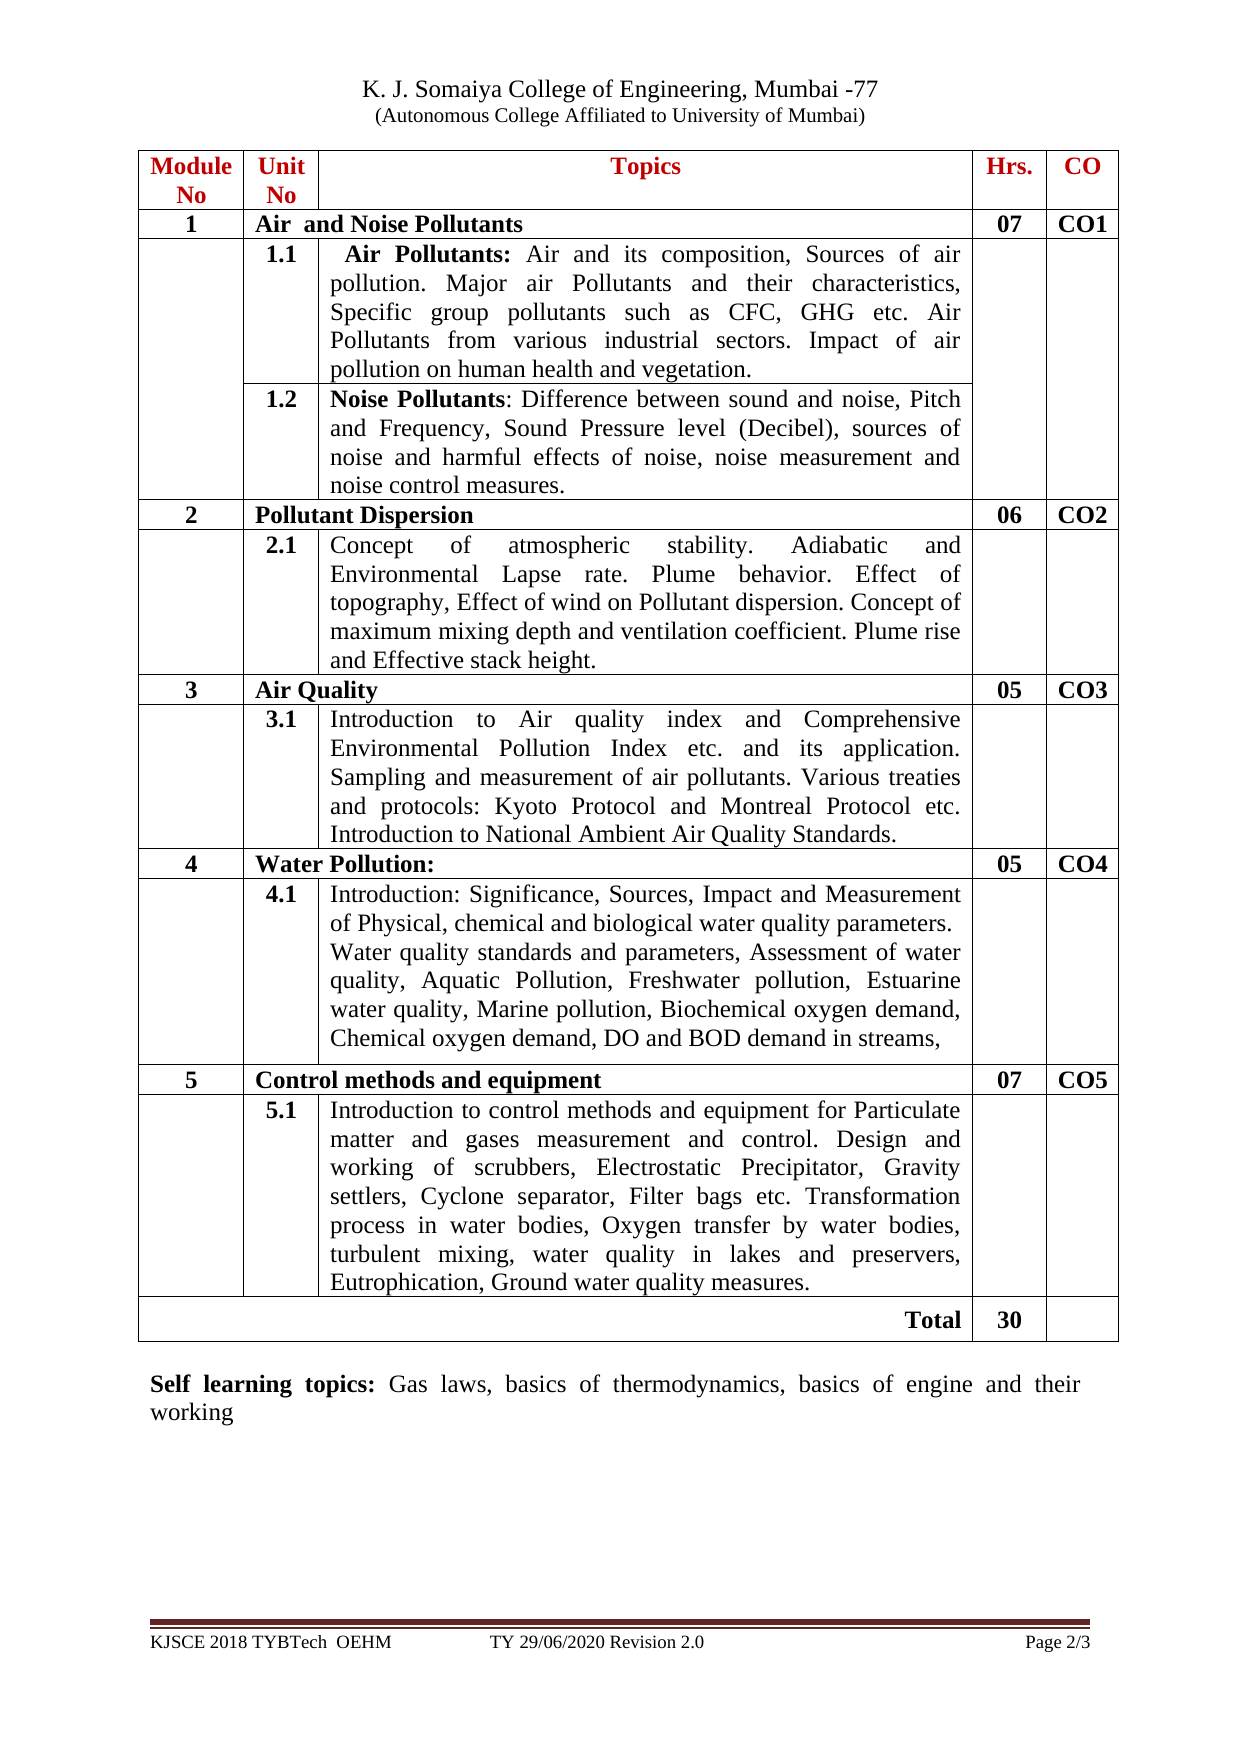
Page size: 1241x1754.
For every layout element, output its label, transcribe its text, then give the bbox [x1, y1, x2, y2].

table_cell 5.1 [244, 1095, 318, 1296]
table_cell 4.1 [244, 879, 318, 1064]
table_cell [1047, 530, 1118, 674]
table_cell [1047, 1297, 1118, 1341]
table_cell [973, 879, 1046, 1064]
table_cell CO2 [1047, 500, 1118, 529]
table_cell [139, 705, 243, 848]
table_cell Introduction to control methods and equipment for Particulate matter and gases measurement and control. Design and working of scrubbers, Electrostatic Precipitator, Gravity settlers, Cyclone separator, Filter bags etc. Transformation process in water bodies, Oxygen transfer by water bodies, turbulent mixing, water quality in lakes and preservers, Eutrophication, Ground water quality measures. [319, 1095, 972, 1296]
table_cell 5 [139, 1065, 243, 1094]
table_cell 3.1 [244, 705, 318, 848]
table_header Hrs. [973, 151, 1046, 208]
table_cell Introduction to Air quality index and Comprehensive Environmental Pollution Index etc. and its application. Sampling and measurement of air pollutants. Various treaties and protocols: Kyoto Protocol and Montreal Protocol etc. Introduction to National Ambient Air Quality Standards. [319, 705, 972, 848]
table_cell 07 [973, 1065, 1046, 1094]
table_cell Air and Noise Pollutants [244, 210, 972, 238]
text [150, 1369, 1081, 1426]
table_cell [1047, 239, 1118, 499]
table_cell 1.1 [244, 239, 318, 383]
table_cell Air Quality [244, 675, 972, 703]
table_cell [1047, 879, 1118, 1064]
table_header CO [1047, 151, 1118, 208]
table_cell [973, 239, 1046, 499]
table_cell Noise Pollutants: Difference between sound and noise, Pitch and Frequency, Sound Pressure level (Decibel), sources of noise and harmful effects of noise, noise measurement and noise control measures. [319, 384, 972, 499]
table_cell Water Pollution: [244, 849, 972, 878]
table_cell Air Pollutants: Air and its composition, Sources of air pollution. Major air Pollutants and their characteristics, Specific group pollutants such as CFC, GHG etc. Air Pollutants from various industrial sectors. Impact of air pollution on human health and vegetation. [319, 239, 972, 383]
table_cell [1047, 705, 1118, 848]
table_cell Total [139, 1297, 972, 1341]
table_cell 2 [139, 500, 243, 529]
table_cell 05 [973, 675, 1046, 703]
table_cell CO1 [1047, 210, 1118, 238]
table_cell [1047, 1095, 1118, 1296]
table_cell [973, 705, 1046, 848]
table_cell [973, 530, 1046, 674]
table_header Unit No [244, 151, 318, 208]
table_cell [139, 1095, 243, 1296]
table_cell CO4 [1047, 849, 1118, 878]
table_cell Control methods and equipment [244, 1065, 972, 1094]
table_cell 1.2 [244, 384, 318, 499]
table_header Topics [319, 151, 972, 208]
table_cell [139, 239, 243, 499]
table_cell Concept of atmospheric stability. Adiabatic and Environmental Lapse rate. Plume behavior. Effect of topography, Effect of wind on Pollutant dispersion. Concept of maximum mixing depth and ventilation coefficient. Plume rise and Effective stack height. [319, 530, 972, 674]
table_cell [139, 530, 243, 674]
table_cell 05 [973, 849, 1046, 878]
table_cell 2.1 [244, 530, 318, 674]
table_cell CO5 [1047, 1065, 1118, 1094]
table_cell 1 [139, 210, 243, 238]
table_cell 30 [973, 1297, 1046, 1341]
table_cell [139, 879, 243, 1064]
table_cell 07 [973, 210, 1046, 238]
table_header Module No [139, 151, 243, 208]
table_cell [973, 1095, 1046, 1296]
table_cell Introduction: Significance, Sources, Impact and Measurement of Physical, chemical and biological water quality parameters. Water quality standards and parameters, Assessment of water quality, Aquatic Pollution, Freshwater pollution, Estuarine water quality, Marine pollution, Biochemical oxygen demand, Chemical oxygen demand, DO and BOD demand in streams, [319, 879, 972, 1064]
table_cell 3 [139, 675, 243, 703]
table_cell CO3 [1047, 675, 1118, 703]
table_cell 06 [973, 500, 1046, 529]
table_cell 4 [139, 849, 243, 878]
table_cell Pollutant Dispersion [244, 500, 972, 529]
